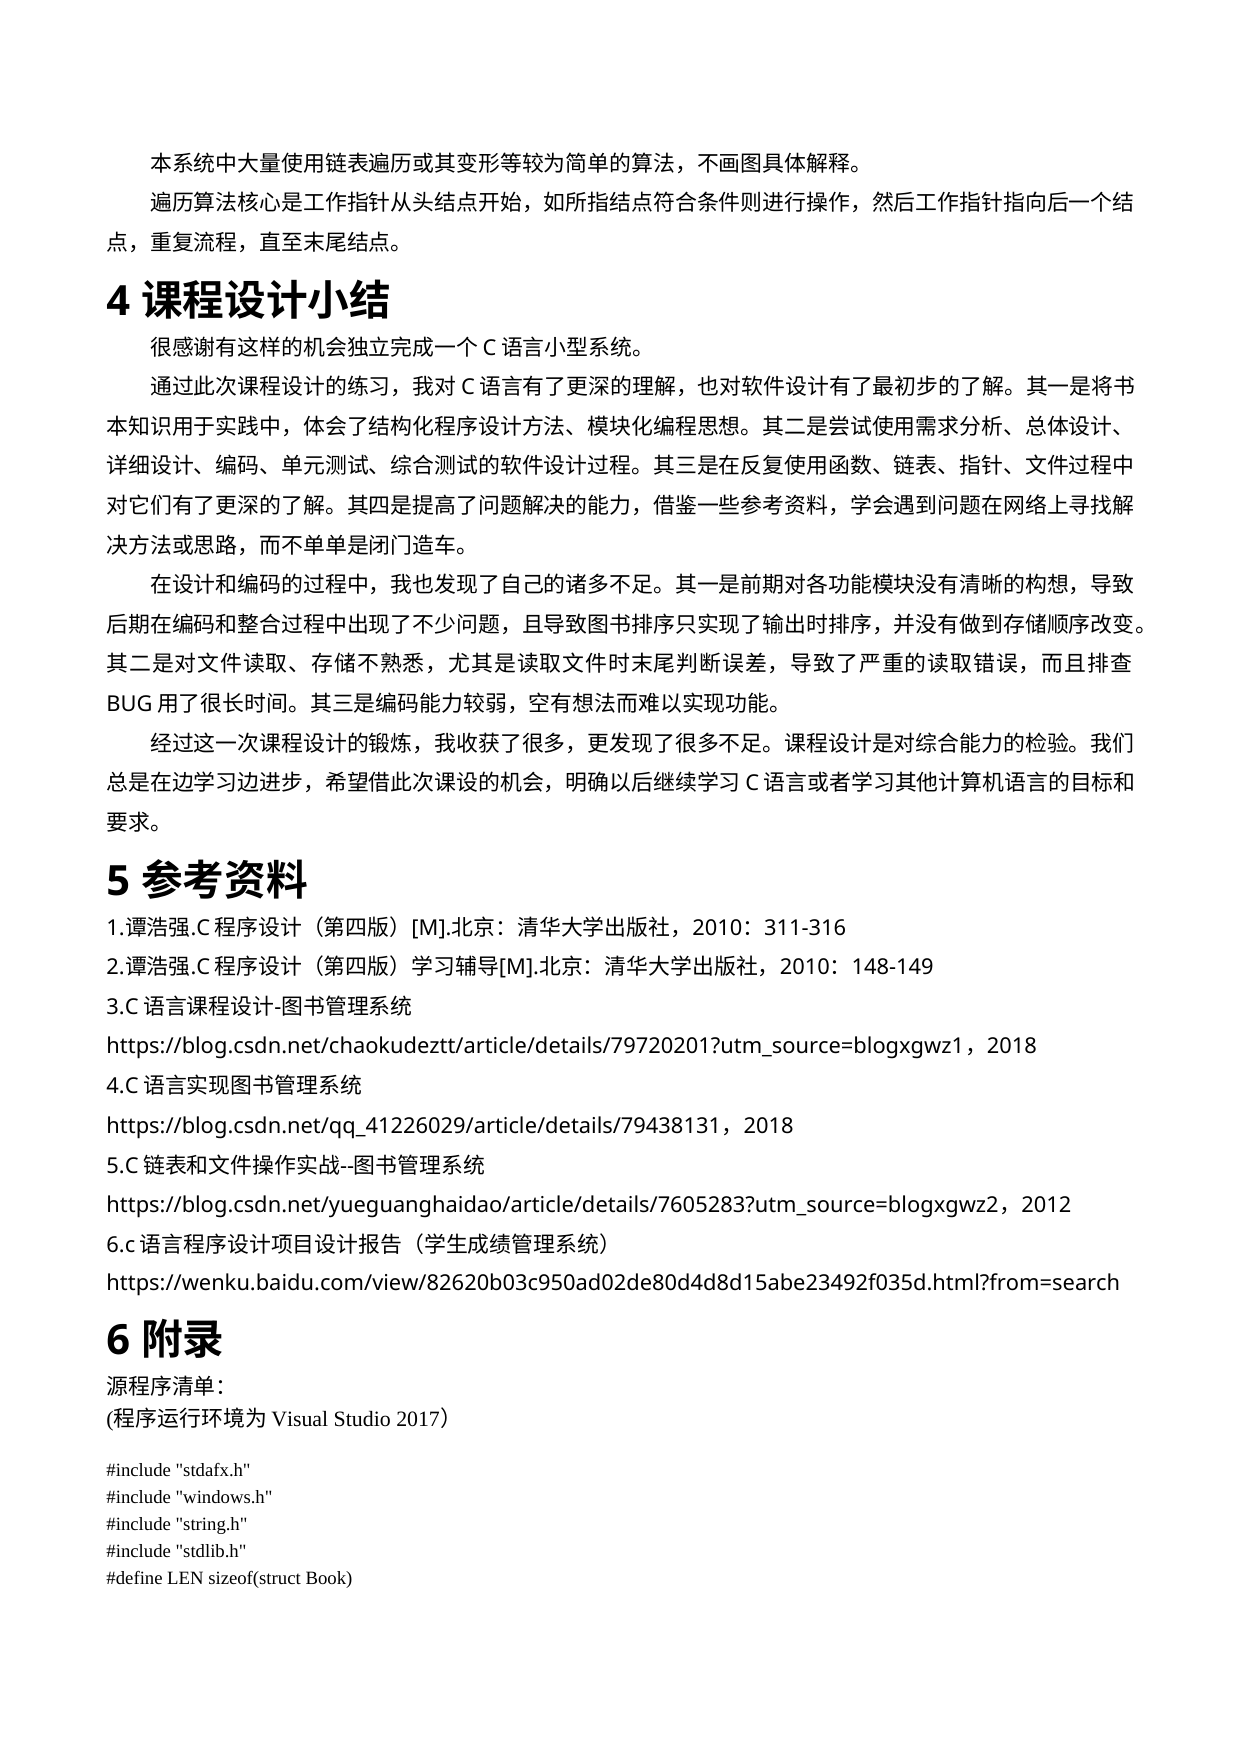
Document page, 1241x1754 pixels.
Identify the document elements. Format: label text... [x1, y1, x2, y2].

text 遍历算法核心是工作指针从头结点开始，如所指结点符合条件则进行操作，然后工作指针指向后一个结点，重复流程，直至末尾结点。 [106, 185, 1135, 257]
text 源程序清单： [106, 1369, 1135, 1401]
text 3.C语言课程设计-图书管理系统 [106, 989, 1135, 1021]
text 5 参考资料 [106, 844, 1135, 909]
text #include "windows.h" [106, 1486, 1135, 1507]
text #define LEN sizeof(struct Book) [106, 1567, 1135, 1588]
text 4.C语言实现图书管理系统 [106, 1068, 1135, 1100]
text 在设计和编码的过程中，我也发现了自己的诸多不足。其一是前期对各功能模块没有清晰的构想，导致后期在编码和整合过程中出现了不少问题，且导致图书排序只实现了输出时排序，并没有做到存储顺序改变。其二是对文件读取、存储不熟悉，尤其是读取文件时末尾判断误差，导致了严重的读取错误，而且排查BUG用了很长时间。其三是编码能力较弱，空有想法而难以实现功能。 [106, 567, 1135, 718]
text 5.C链表和文件操作实战--图书管理系统 [106, 1148, 1135, 1179]
text https://blog.csdn.net/yueguanghaidao/article/details/7605283?utm_source=blogxgwz2，2012 [106, 1187, 1135, 1219]
text 6 附录 [106, 1304, 1135, 1369]
text https://blog.csdn.net/qq_41226029/article/details/79438131，2018 [106, 1108, 1135, 1140]
text (程序运行环境为Visual Studio 2017） [106, 1401, 1135, 1432]
text https://blog.csdn.net/chaokudeztt/article/details/79720201?utm_source=blogxgwz1，2018 [106, 1028, 1135, 1060]
text 6.c语言程序设计项目设计报告（学生成绩管理系统） [106, 1227, 1135, 1259]
text 1.谭浩强.C程序设计（第四版）[M].北京：清华大学出版社，2010：311-316 [106, 909, 1135, 941]
text #include "stdlib.h" [106, 1540, 1135, 1561]
text 2.谭浩强.C程序设计（第四版）学习辅导[M].北京：清华大学出版社，2010：148-149 [106, 949, 1135, 981]
text 4 课程设计小结 [106, 264, 1135, 329]
text 经过这一次课程设计的锻炼，我收获了很多，更发现了很多不足。课程设计是对综合能力的检验。我们总是在边学习边进步，希望借此次课设的机会，明确以后继续学习C语言或者学习其他计算机语言的目标和要求。 [106, 726, 1135, 837]
text 本系统中大量使用链表遍历或其变形等较为简单的算法，不画图具体解释。 [106, 146, 1135, 177]
text 通过此次课程设计的练习，我对C语言有了更深的理解，也对软件设计有了最初步的了解。其一是将书本知识用于实践中，体会了结构化程序设计方法、模块化编程思想。其二是尝试使用需求分析、总体设计、详细设计、编码、单元测试、综合测试的软件设计过程。其三是在反复使用函数、链表、指针、文件过程中对它们有了更深的了解。其四是提高了问题解决的能力，借鉴一些参考资料，学会遇到问题在网络上寻找解决方法或思路，而不单单是闭门造车。 [106, 369, 1135, 559]
text 很感谢有这样的机会独立完成一个C语言小型系统。 [106, 329, 1135, 361]
text #include "stdafx.h" [106, 1459, 1135, 1481]
text https://wenku.baidu.com/view/82620b03c950ad02de80d4d8d15abe23492f035d.html?from=search [106, 1267, 1135, 1296]
text #include "string.h" [106, 1513, 1135, 1534]
